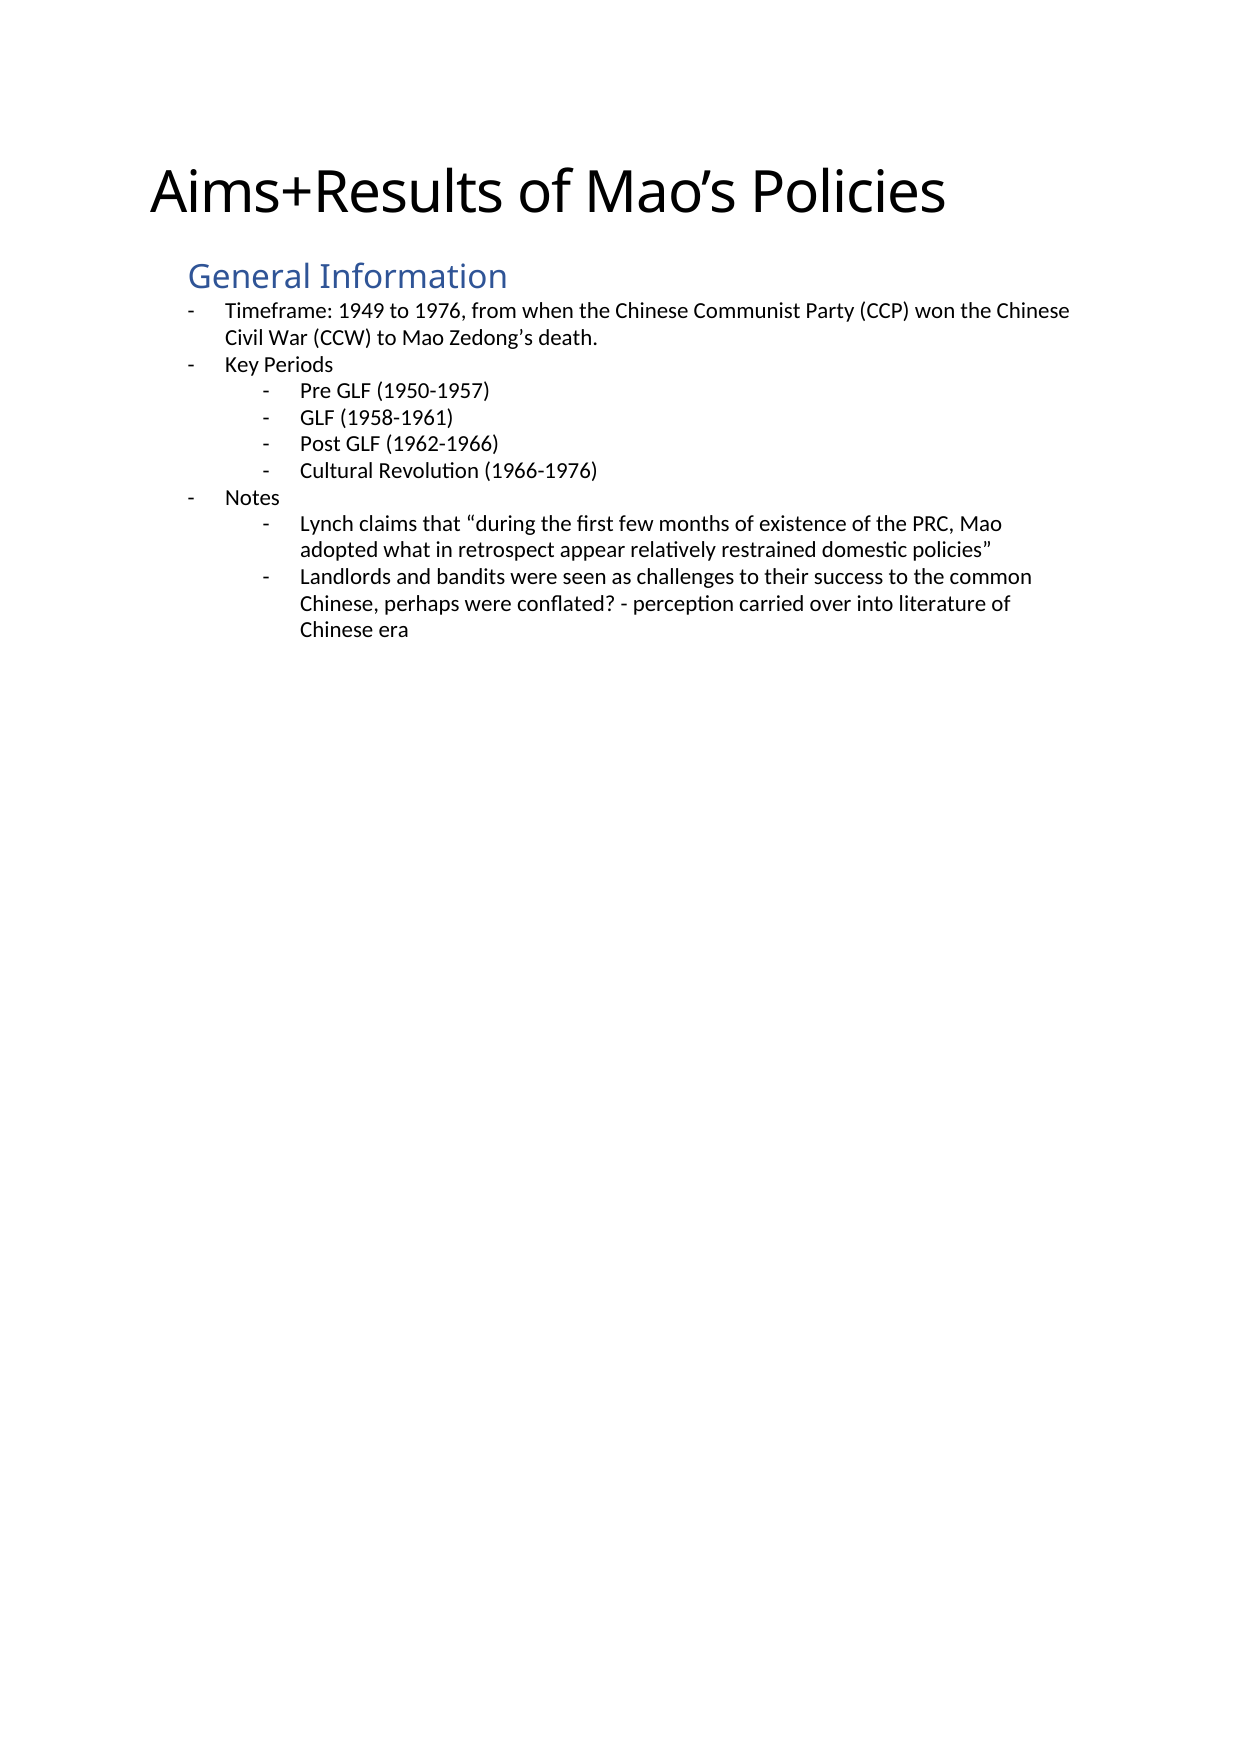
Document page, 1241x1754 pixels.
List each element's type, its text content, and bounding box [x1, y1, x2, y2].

subtitle General Information [187, 254, 1085, 298]
list Timeframe: 1949 to 1976, from when the Chinese Communist Party (CCP) won the Chinese Civil War (CCW) to Mao Zedong’s death. [187, 298, 1085, 351]
list Cultural Revolution (1966-1976) [262, 457, 1085, 484]
list Key Periods [187, 351, 1085, 377]
list GLF (1958-1961) [262, 404, 1085, 431]
list Post GLF (1962-1966) [262, 431, 1085, 457]
list Landlords and bandits were seen as challenges to their success to the common Chinese, perhaps were conflated? - perception carried over into literature of Chinese era [262, 563, 1085, 643]
list Lynch claims that “during the first few months of existence of the PRC, Mao adopted what in retrospect appear relatively restrained domestic policies” [262, 510, 1085, 563]
list Pre GLF (1950-1957) [262, 377, 1085, 404]
title Aims+Results of Mao’s Policies [150, 150, 1085, 229]
list Notes [187, 484, 1085, 510]
